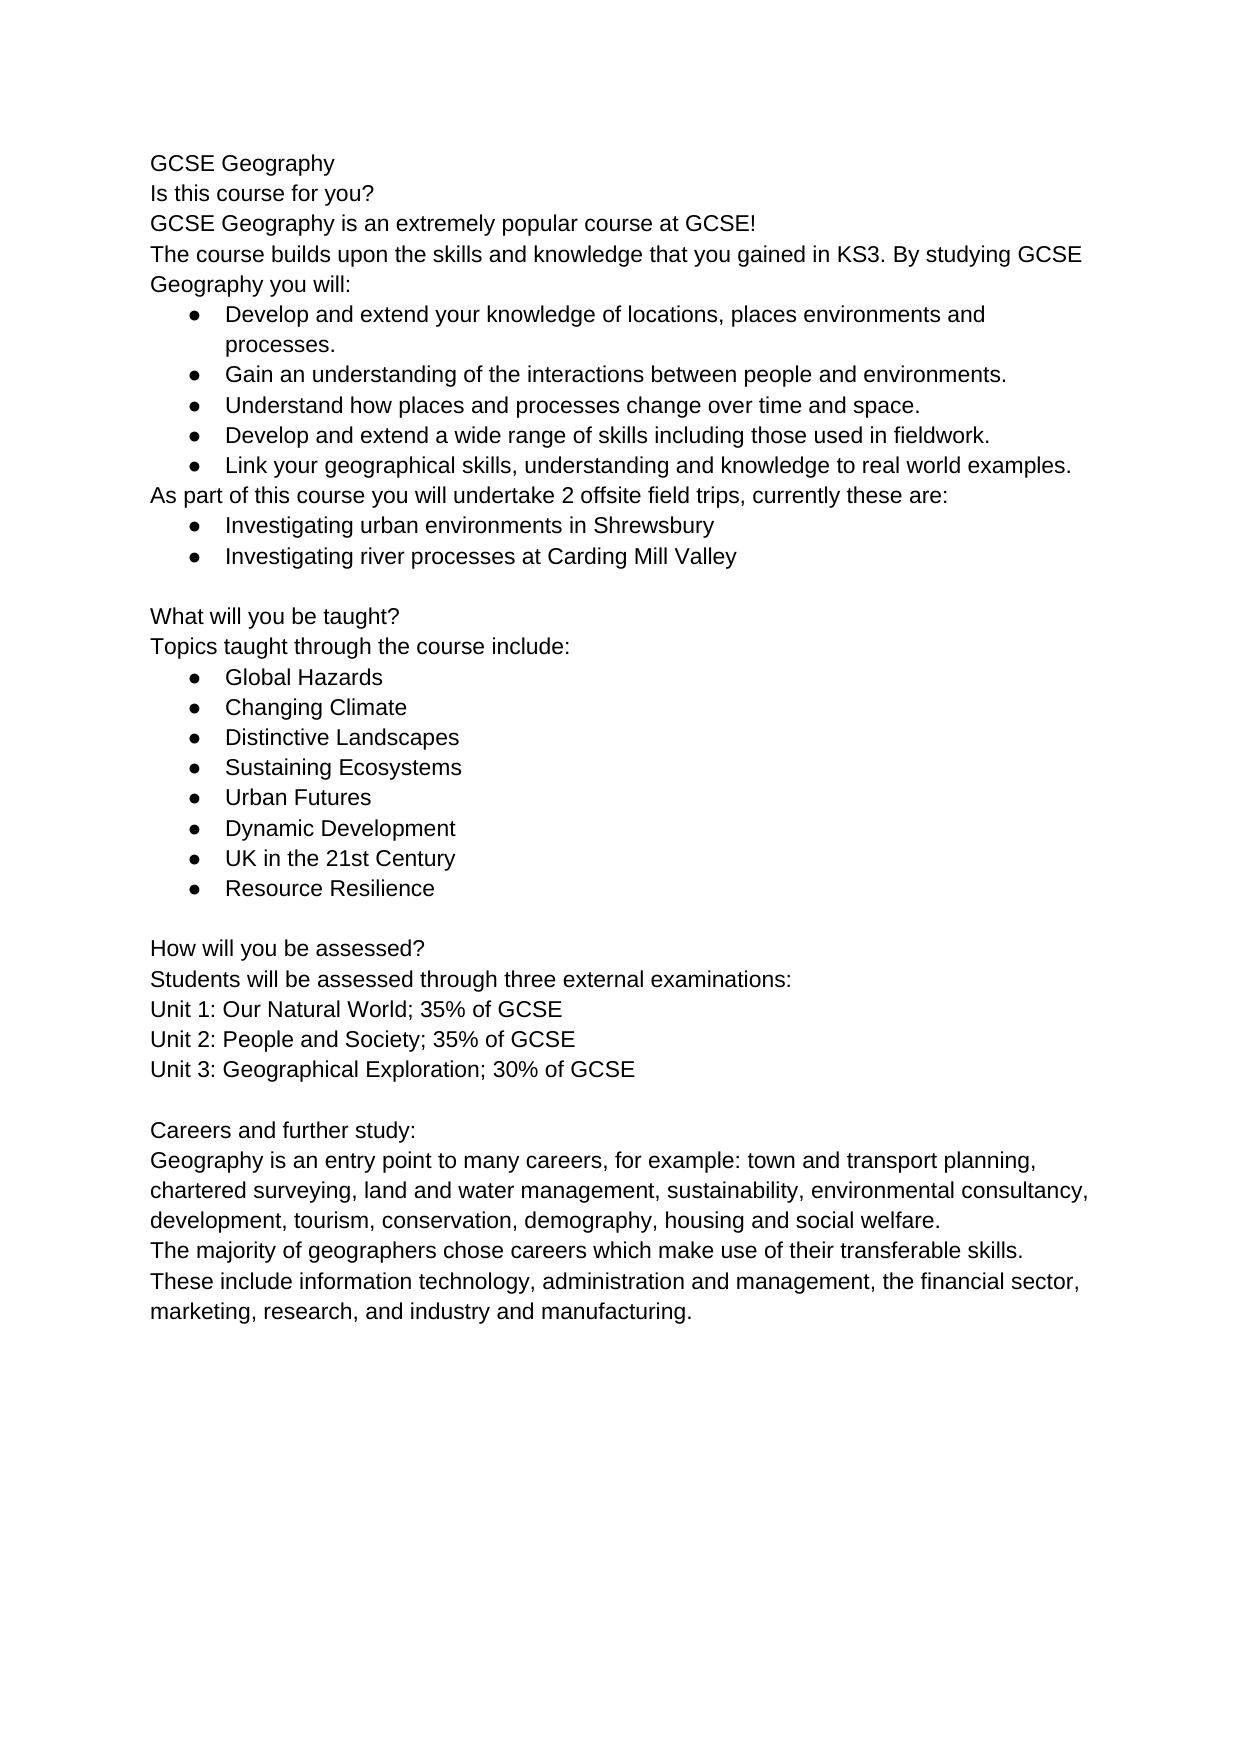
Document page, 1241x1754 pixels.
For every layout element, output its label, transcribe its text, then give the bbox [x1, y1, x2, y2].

text Geography is an entry point to many careers, for example: town and transport planning, chartered surveying, land and water management, sustainability, environmental consultancy, development, tourism, conservation, demography, housing and social welfare. [150, 1147, 1090, 1234]
list Changing Climate [187, 694, 1090, 720]
text The majority of geographers chose careers which make use of their transferable skills. These include information technology, administration and management, the financial sector, marketing, research, and industry and manufacturing. [150, 1237, 1090, 1324]
text What will you be taught? [150, 603, 1090, 629]
list Investigating urban environments in Shrewsbury [187, 512, 1090, 539]
text Students will be assessed through three external examinations: [150, 966, 1090, 992]
list Resource Resilience [187, 875, 1090, 901]
list UK in the 21st Century [187, 845, 1090, 871]
list Link your geographical skills, understanding and knowledge to real world examples. [187, 452, 1090, 478]
text Is this course for you? [150, 180, 1090, 207]
list Understand how places and processes change over time and space. [187, 392, 1090, 418]
text GCSE Geography is an extremely popular course at GCSE! [150, 210, 1090, 237]
list Develop and extend your knowledge of locations, places environments and processes. [187, 301, 1090, 358]
list Develop and extend a wide range of skills including those used in fieldwork. [187, 422, 1090, 448]
list Distinctive Landscapes [187, 724, 1090, 750]
list Investigating river processes at Carding Mill Valley [187, 543, 1090, 569]
list Urban Futures [187, 784, 1090, 811]
list Gain an understanding of the interactions between people and environments. [187, 361, 1090, 388]
text As part of this course you will undertake 2 offsite field trips, currently these are: [150, 482, 1090, 509]
list Sustaining Ecosystems [187, 754, 1090, 781]
text Unit 1: Our Natural World; 35% of GCSE [150, 996, 1090, 1022]
text How will you be assessed? [150, 935, 1090, 962]
text GCSE Geography [150, 150, 1090, 176]
list Global Hazards [187, 663, 1090, 690]
text Careers and further study: [150, 1117, 1090, 1143]
text Topics taught through the course include: [150, 633, 1090, 660]
text Unit 3: Geographical Exploration; 30% of GCSE [150, 1056, 1090, 1083]
text Unit 2: People and Society; 35% of GCSE [150, 1026, 1090, 1052]
list Dynamic Development [187, 814, 1090, 841]
text The course builds upon the skills and knowledge that you gained in KS3. By studying GCSE Geography you will: [150, 241, 1090, 297]
